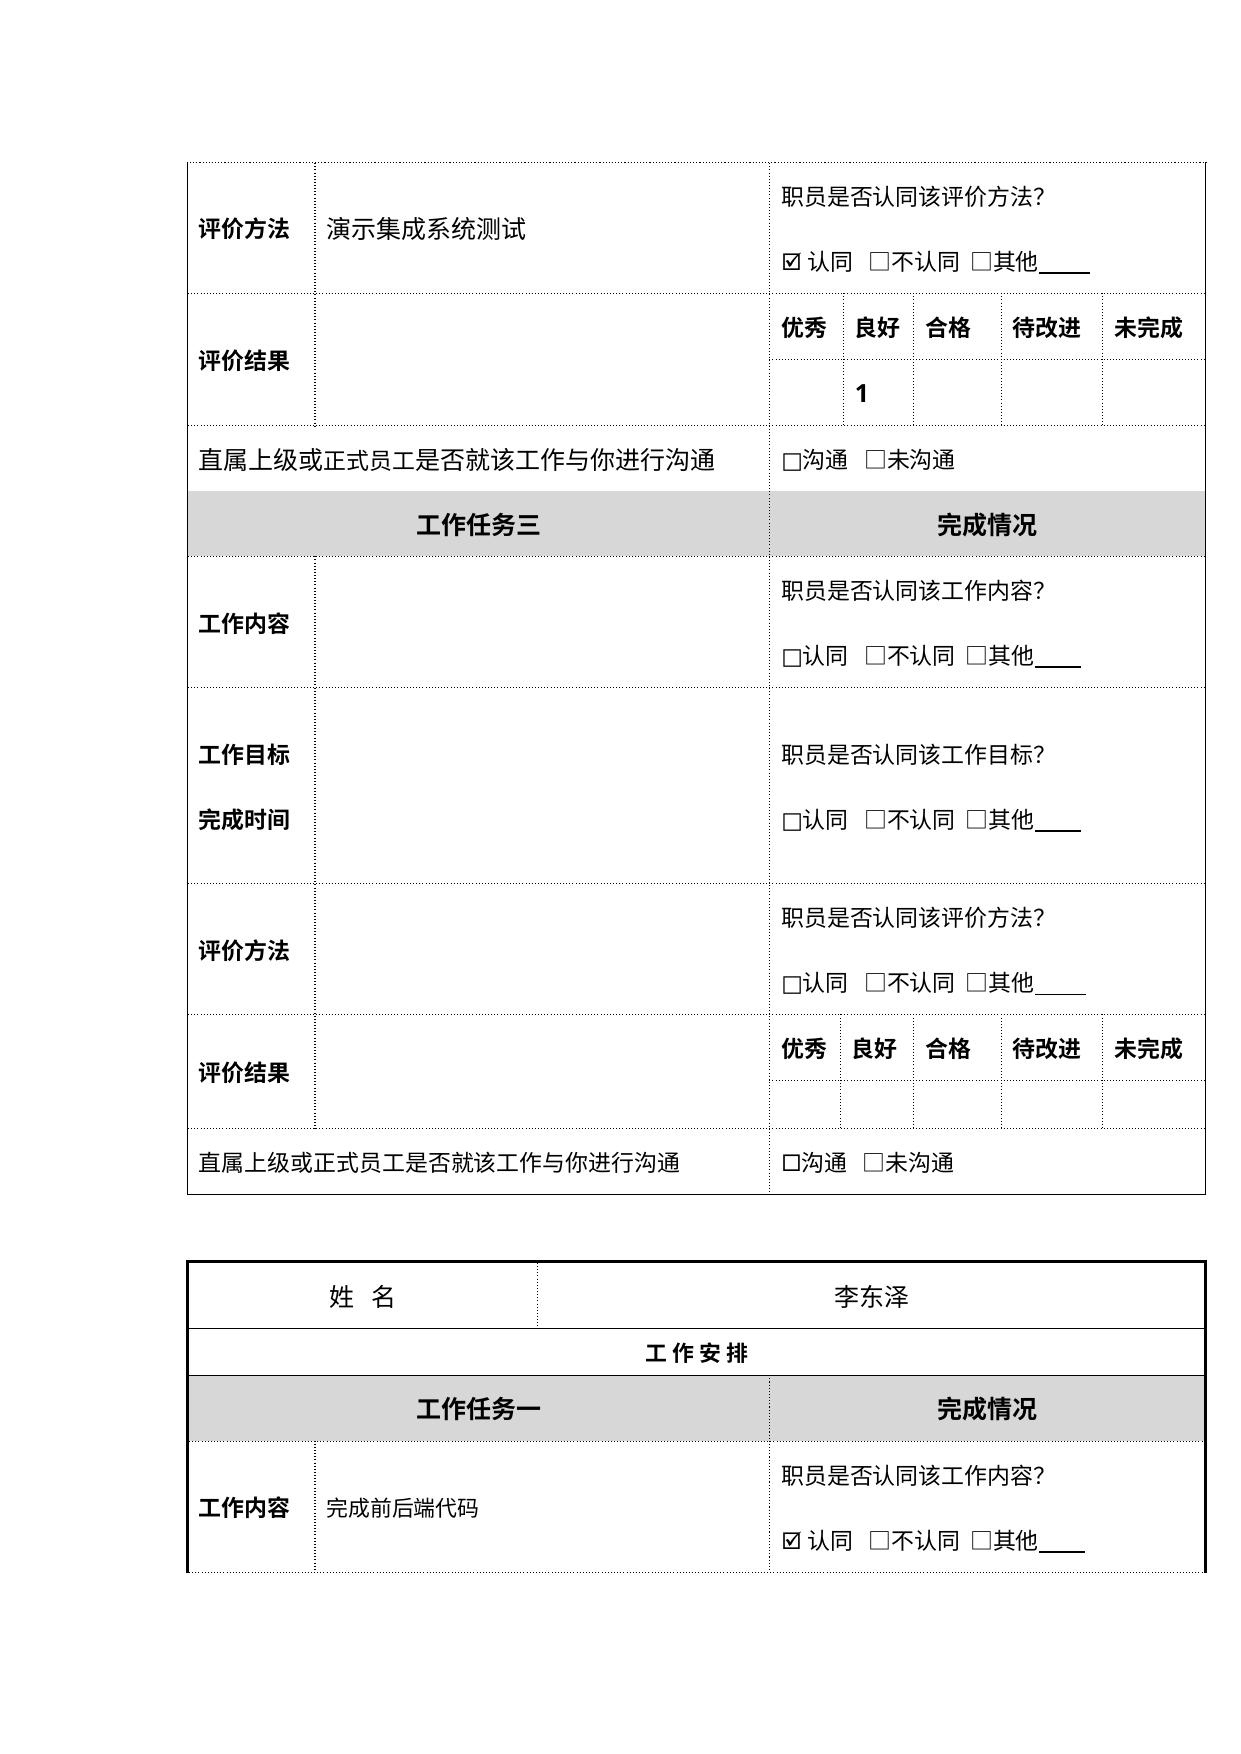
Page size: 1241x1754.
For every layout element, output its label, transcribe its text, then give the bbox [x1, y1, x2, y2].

table_cell 合格 [914, 293, 1001, 359]
table_cell 直属上级或正式员工是否就该工作与你进行沟通 [188, 425, 770, 491]
table_cell 职员是否认同该评价方法？ □认同 □不认同 □其他 [770, 883, 1205, 1014]
table_cell [315, 1014, 770, 1128]
table_cell 职员是否认同该工作内容？ 认同 □不认同 □其他 [770, 1441, 1204, 1572]
table_header 姓 名 [189, 1263, 538, 1328]
table_cell 工作任务一 [189, 1376, 770, 1441]
table_cell 优秀 [770, 293, 843, 359]
table_cell [1103, 1080, 1205, 1128]
table_cell 演示集成系统测试 [315, 162, 770, 293]
table_cell 评价方法 [188, 162, 315, 293]
table_cell 未完成 [1103, 293, 1205, 359]
table_cell □沟通 □未沟通 [770, 425, 1205, 491]
table_cell 工作任务三 [188, 491, 770, 556]
table_cell 工作内容 [188, 556, 315, 687]
table_cell [1103, 359, 1205, 425]
table_cell [1001, 359, 1103, 425]
table_cell [770, 359, 843, 425]
table_cell 评价结果 [188, 1014, 315, 1128]
table_header 李东泽 [538, 1263, 1204, 1328]
table_cell 待改进 [1001, 1014, 1103, 1080]
table_cell 评价方法 [188, 883, 315, 1014]
table_cell [840, 1080, 914, 1128]
table_cell [1001, 1080, 1103, 1128]
table_cell 良好 [843, 293, 914, 359]
table_cell 职员是否认同该工作内容？ □认同 □不认同 □其他 [770, 556, 1205, 687]
table_cell 沟通 □未沟通 [770, 1128, 1205, 1194]
table_cell [315, 883, 770, 1014]
table_cell [315, 293, 770, 425]
table_cell 直属上级或正式员工是否就该工作与你进行沟通 [188, 1128, 770, 1194]
table_cell [315, 687, 770, 883]
table_cell 工作目标 完成时间 [188, 687, 315, 883]
table_cell 职员是否认同该评价方法？ 认同 □不认同 □其他 [770, 162, 1205, 293]
table_cell [914, 359, 1001, 425]
table_cell 1 [843, 359, 914, 425]
table_cell 良好 [840, 1014, 914, 1080]
table_cell [770, 1080, 840, 1128]
table_cell 工 作 安 排 [189, 1329, 1204, 1375]
table_cell 未完成 [1103, 1014, 1205, 1080]
table_cell [315, 556, 770, 687]
table_cell 职员是否认同该工作目标？ □认同 □不认同 □其他 [770, 687, 1205, 883]
table_cell 完成情况 [770, 1376, 1204, 1441]
table_cell 优秀 [770, 1014, 840, 1080]
table_cell [914, 1080, 1001, 1128]
table_cell 工作内容 [189, 1441, 315, 1572]
table_cell 待改进 [1001, 293, 1103, 359]
table_cell 完成前后端代码 [315, 1441, 770, 1572]
table_cell 合格 [914, 1014, 1001, 1080]
table_cell 评价结果 [188, 293, 315, 425]
table_cell 完成情况 [770, 491, 1205, 556]
